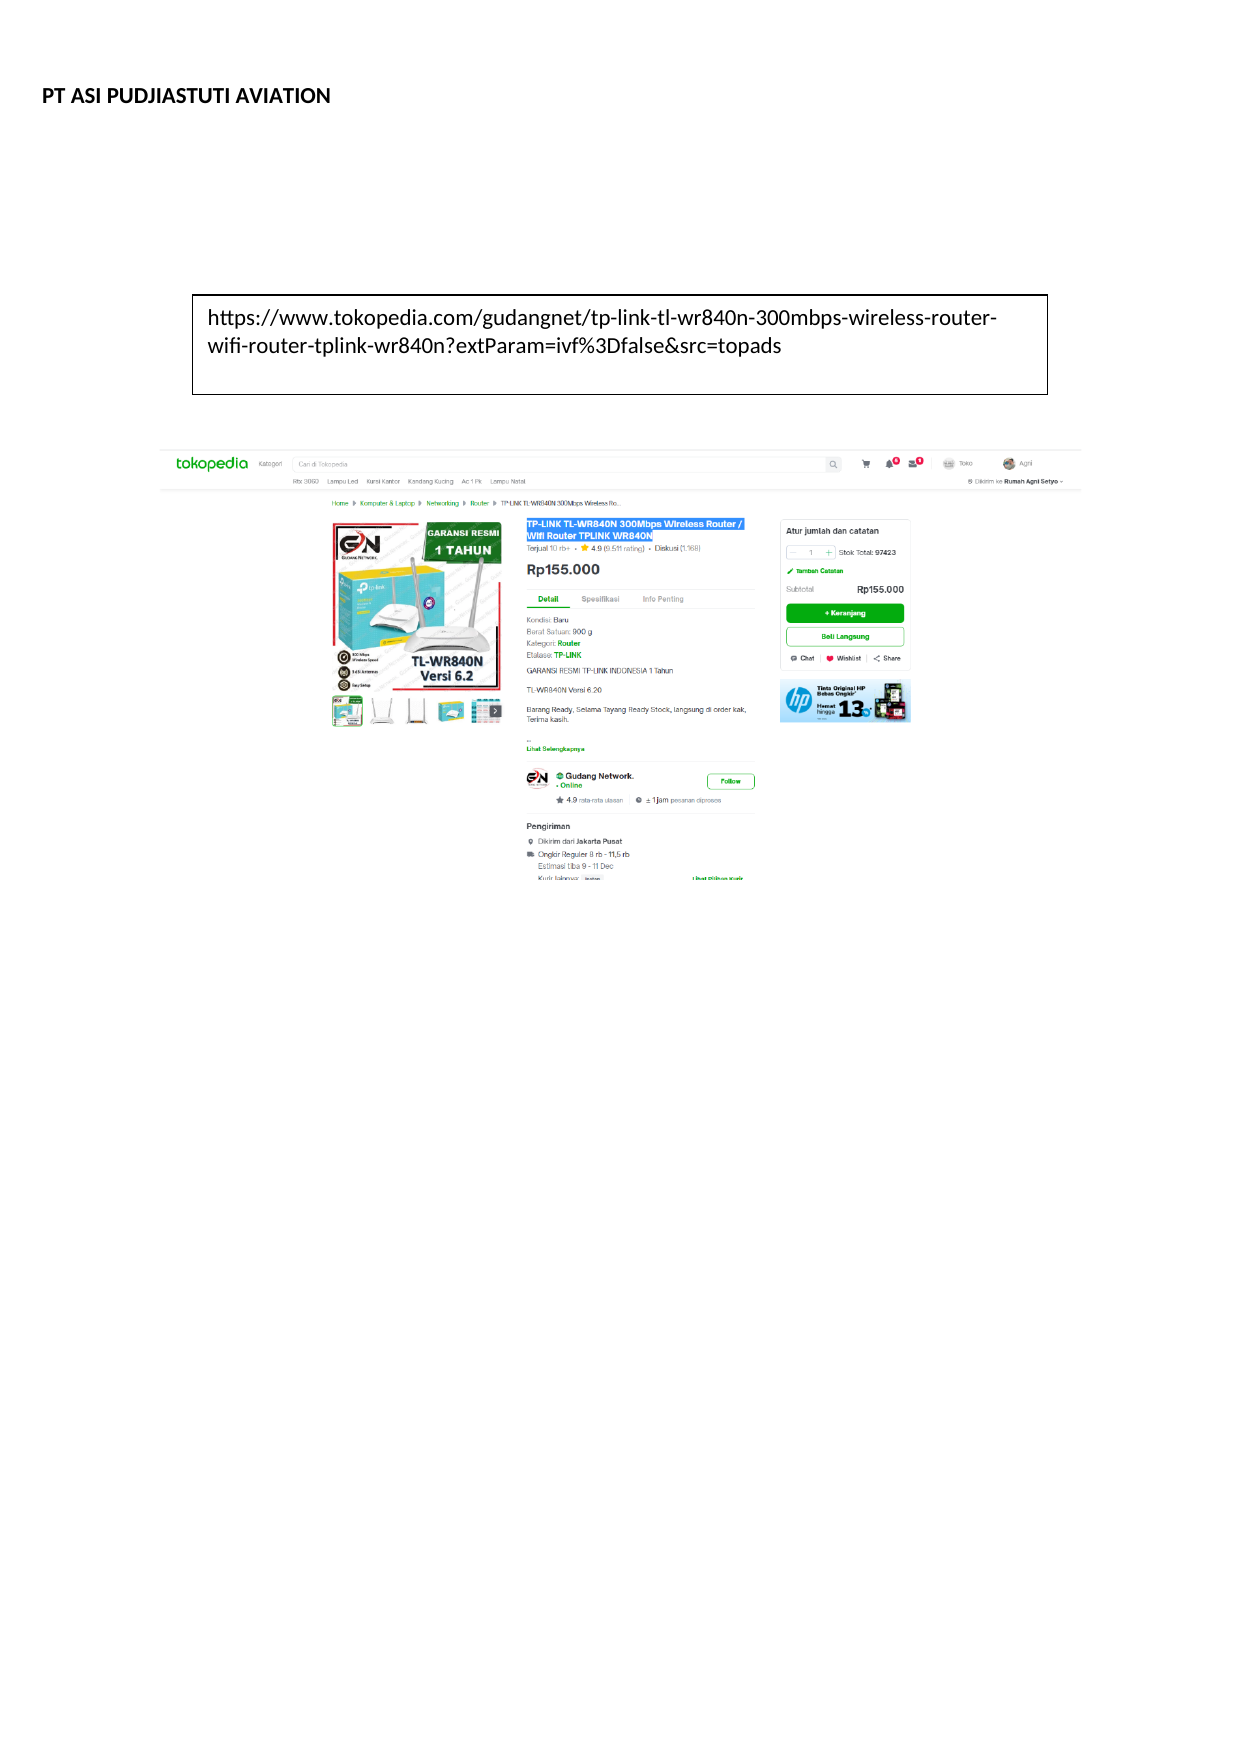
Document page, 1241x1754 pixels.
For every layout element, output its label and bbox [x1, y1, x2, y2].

picture [159, 449, 1082, 880]
